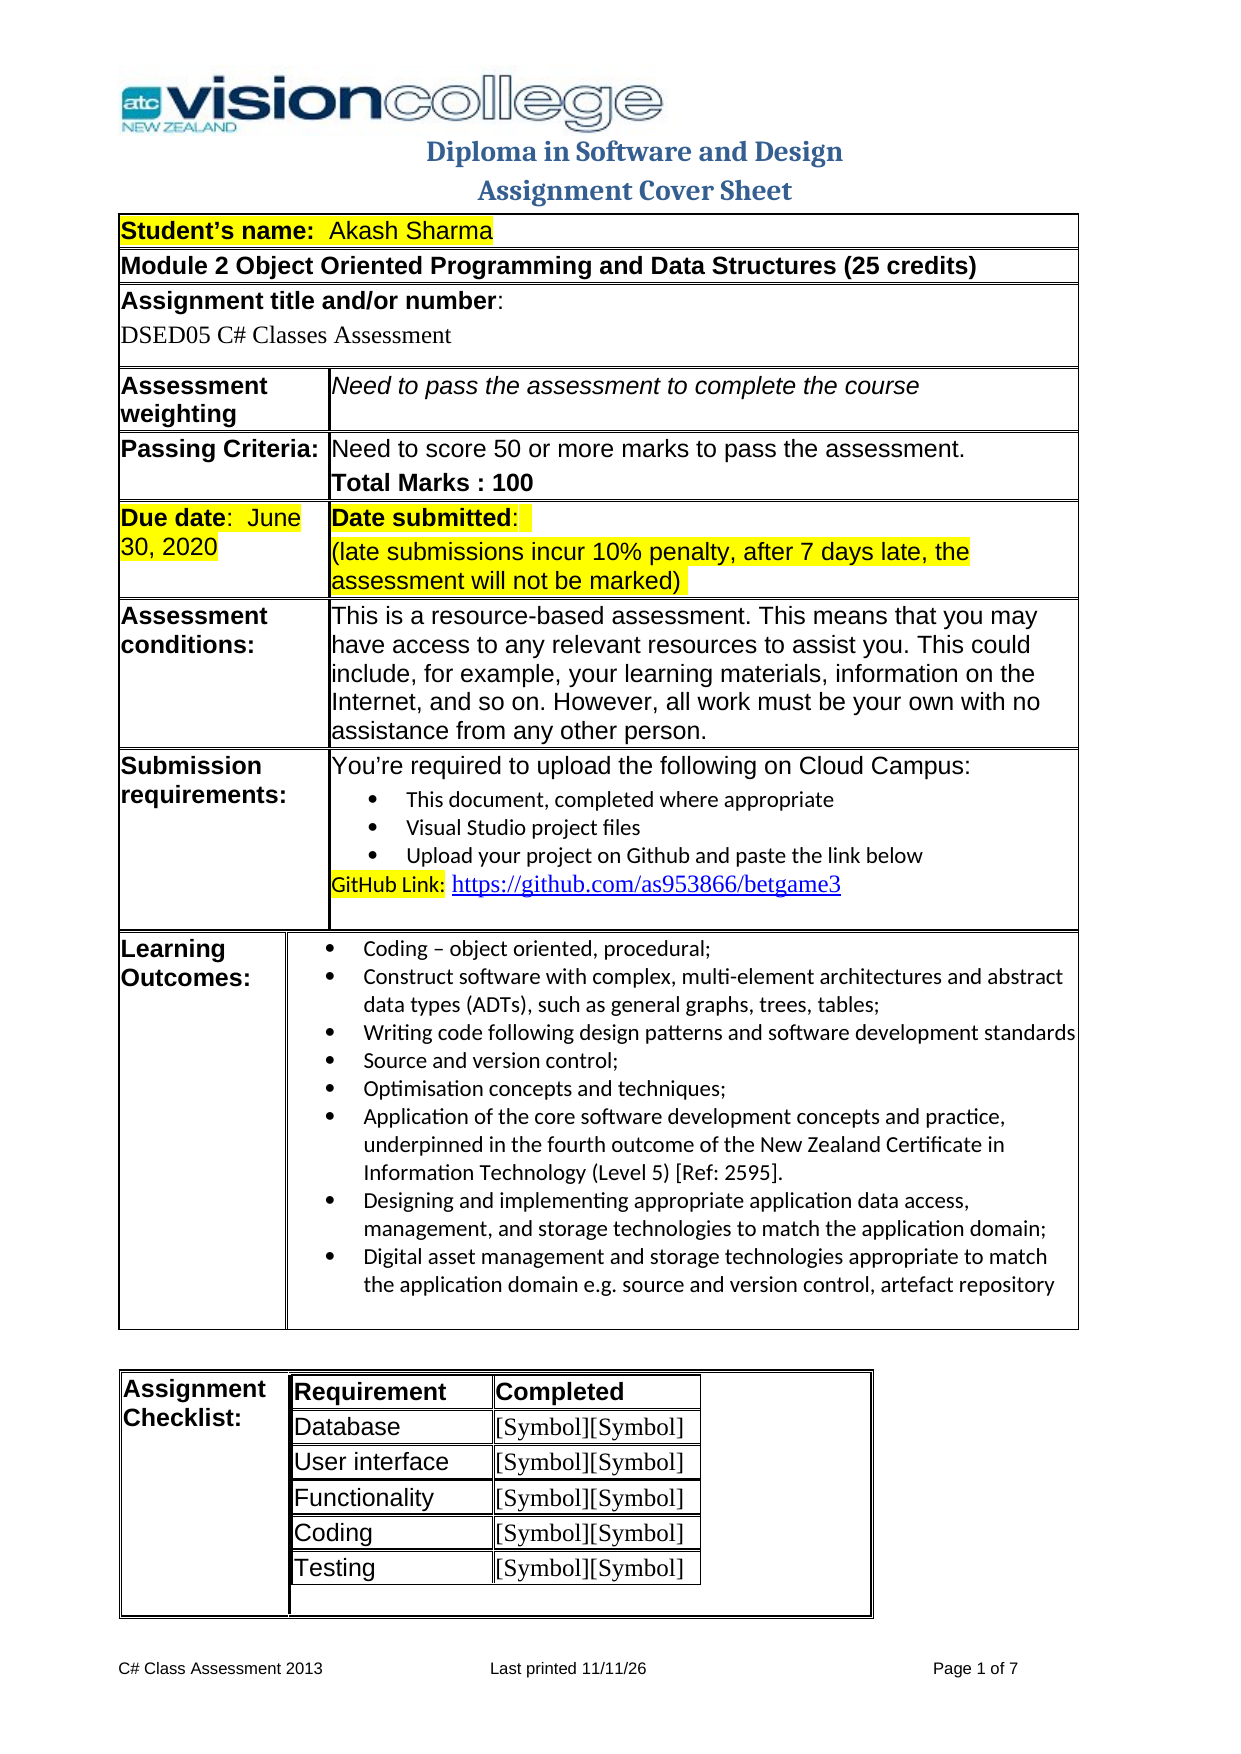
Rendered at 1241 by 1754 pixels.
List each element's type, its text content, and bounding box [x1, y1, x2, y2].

table_cell Module 2 Object Oriented Programming and Data Structures (25 credits) [120, 250, 1078, 281]
table_cell Assessment weighting [120, 369, 328, 430]
text Assignment Cover Sheet [154, 174, 1122, 208]
table_cell Need to pass the assessment to complete the course [331, 369, 1078, 430]
table_cell Assignment title and/or number: DSED05 C# Classes Assessment [120, 285, 1078, 366]
table_cell Need to score 50 or more marks to pass the assessment. Total Marks : 100 [331, 433, 1078, 499]
table_cell Assessment conditions: [120, 600, 328, 746]
table_cell Coding – object oriented, procedural; Construct software with complex, multi-element architectures and abstract data types (ADTs), such as general graphs, trees, tables; Writing code following design patterns and software development standards Source and version control; Optimisation concepts and techniques; Application of the core software development concepts and practice, underpinned in the fourth outcome of the New Zealand Certificate in Information Technology (Level 5) [Ref: 2595]. Designing and implementing appropriate application data access, management, and storage technologies to match the application domain; Digital asset management and storage technologies appropriate to match the application domain e.g. source and version control, artefact repository [288, 933, 1078, 1329]
picture [118, 65, 684, 136]
table_header [289, 1373, 870, 1615]
table_header Assignment Checklist: [122, 1371, 289, 1615]
table_cell Submission requirements: [120, 750, 328, 929]
table_cell Due date: June 30, 2020 [120, 502, 328, 596]
table_cell Learning Outcomes: [120, 933, 285, 1329]
table_cell This is a resource-based assessment. This means that you may have access to any relevant resources to assist you. This could include, for example, your learning materials, information on the Internet, and so on. However, all work must be your own with no assistance from any other person. [331, 600, 1078, 746]
table_header Student’s name: Akash Sharma [120, 215, 1078, 246]
table_cell You’re required to upload the following on Cloud Campus: This document, completed where appropriate Visual Studio project files Upload your project on Github and paste the link below GitHub Link: https://github.com/as953866/betgame3 [331, 750, 1078, 929]
text Diploma in Software and Design [154, 136, 1122, 169]
table_cell Passing Criteria: [120, 433, 328, 499]
table_cell Date submitted: (late submissions incur 10% penalty, after 7 days late, the assessment will not be marked) [331, 502, 1078, 596]
